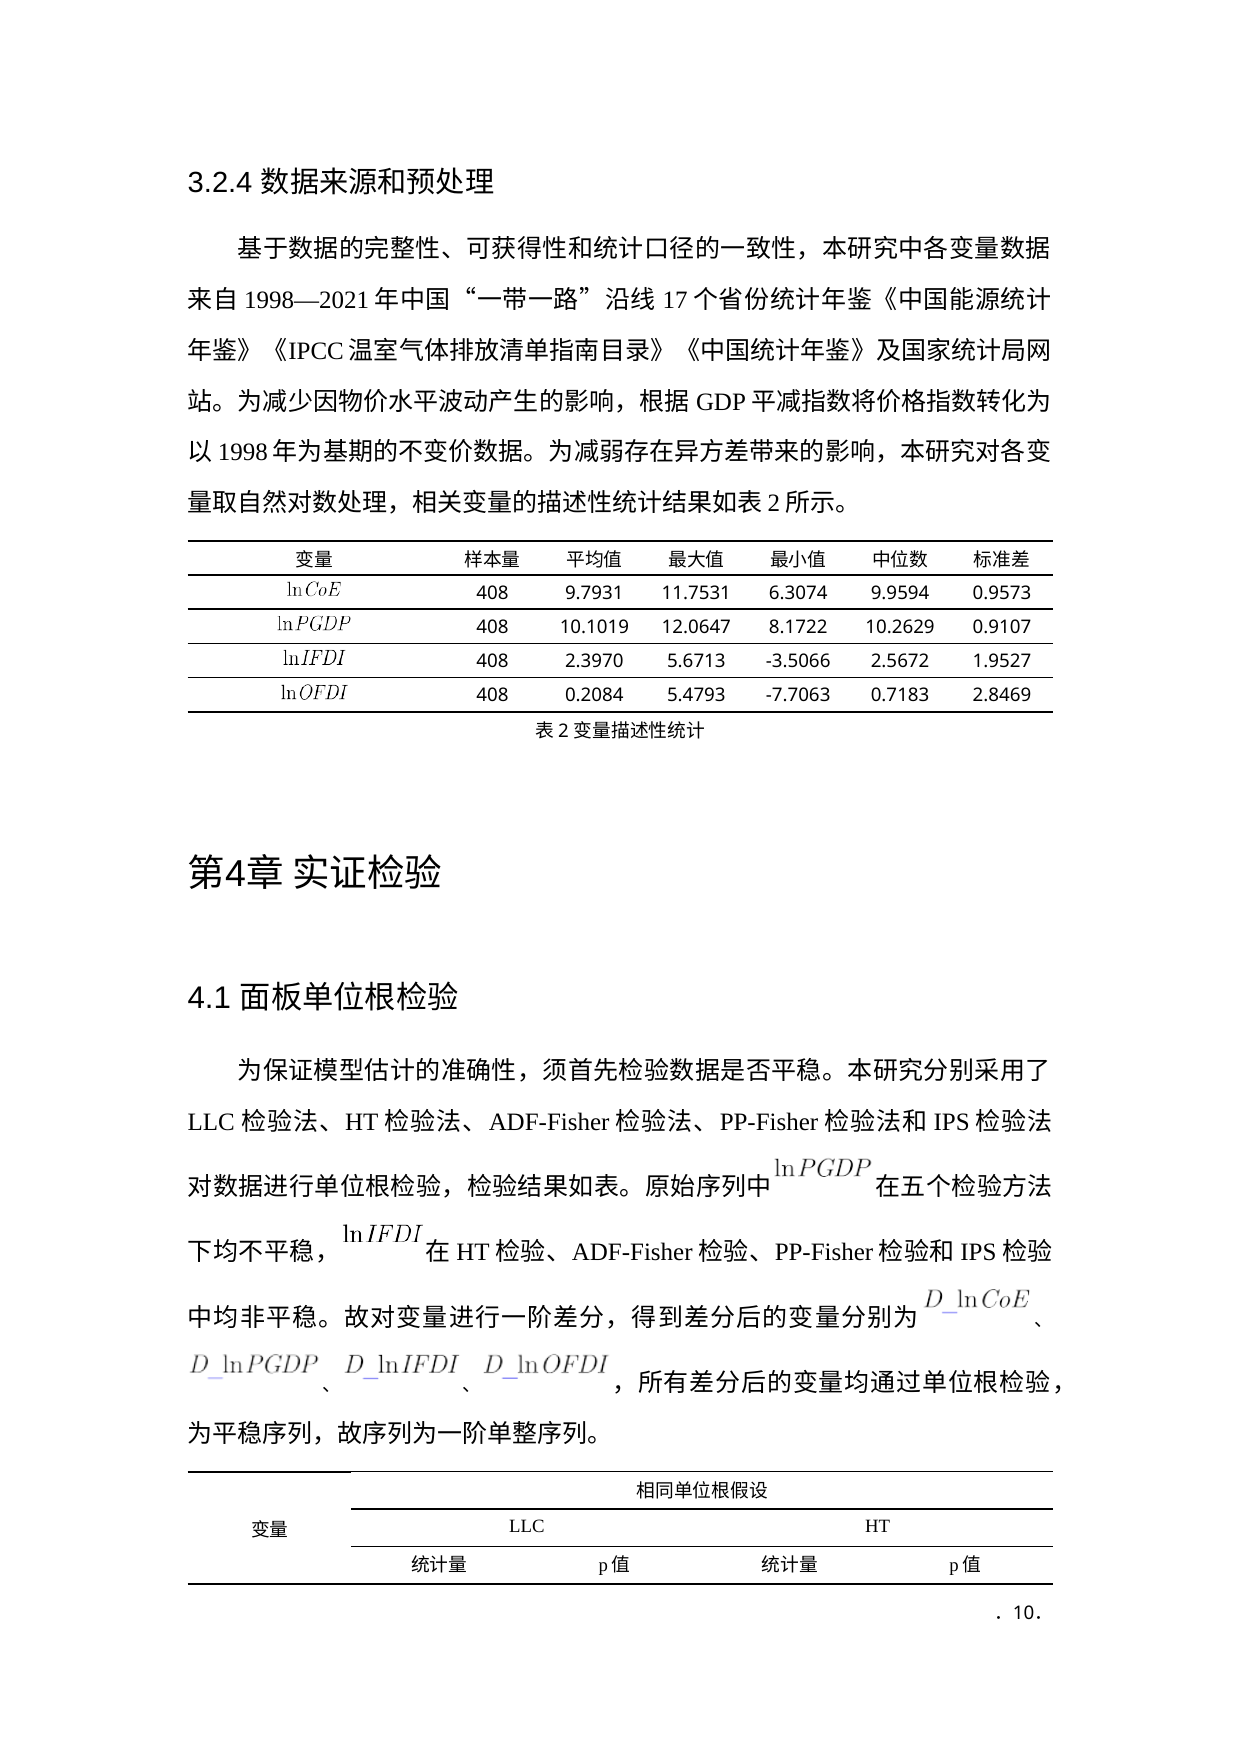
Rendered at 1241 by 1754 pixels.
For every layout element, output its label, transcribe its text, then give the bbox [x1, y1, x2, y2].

subtitle 实证检验 [187, 843, 1053, 897]
table_cell 2.5672 [849, 644, 951, 676]
table_header 最大值 [645, 542, 747, 574]
table_cell 408 [441, 576, 543, 608]
table_cell 2.8469 [951, 678, 1053, 711]
table_cell 统计量 [351, 1547, 527, 1583]
table_cell 408 [441, 678, 543, 711]
table_cell 9.9594 [849, 576, 951, 608]
table_header 平均值 [543, 542, 645, 574]
table_cell 9.7931 [543, 576, 645, 608]
table_cell -7.7063 [747, 678, 849, 711]
table_cell [188, 610, 441, 642]
table_cell [188, 678, 441, 711]
table_cell 0.7183 [849, 678, 951, 711]
table_header 样本量 [441, 542, 543, 574]
table_cell 10.1019 [543, 610, 645, 642]
table_cell 8.1722 [747, 610, 849, 642]
table_cell -3.5066 [747, 644, 849, 676]
table_cell 5.4793 [645, 678, 747, 711]
table_cell 6.3074 [747, 576, 849, 608]
table_cell LLC [351, 1510, 702, 1546]
text 基于数据的完整性、可获得性和统计口径的一致性，本研究中各变量数据来自1998—2021年中国“一带一路”沿线17个省份统计年鉴《中国能源统计年鉴》《IPCC温室气体排放清单指南目录》《中国统计年鉴》及国家统计局网站。为减少因物价水平波动产生的影响，根据GDP平减指数将价格指数转化为以1998年为基期的不变价数据。为减弱存在异方差带来的影响，本研究对各变量取自然对数处理，相关变量的描述性统计结果如表2所示。 [187, 229, 1053, 519]
table_cell [188, 576, 441, 608]
table_cell 0.2084 [543, 678, 645, 711]
table_header 相同单位根假设 [351, 1472, 1053, 1508]
table_cell 11.7531 [645, 576, 747, 608]
table_cell p值 [877, 1547, 1053, 1583]
subtitle 数据来源和预处理 [187, 159, 1053, 201]
table_cell 0.9573 [951, 576, 1053, 608]
table_cell 1.9527 [951, 644, 1053, 676]
table_cell 2.3970 [543, 644, 645, 676]
table_cell p值 [527, 1547, 702, 1583]
table_cell 0.9107 [951, 610, 1053, 642]
table_cell 12.0647 [645, 610, 747, 642]
table_cell 统计量 [702, 1547, 877, 1583]
text 为保证模型估计的准确性，须首先检验数据是否平稳。本研究分别采用了LLC检验法、HT检验法、ADF-Fisher检验法、PP-Fisher检验法和IPS检验法对数据进行单位根检验，检验结果如表。原始序列中在五个检验方法下均不平稳，在HT检验、ADF-Fisher检验、PP-Fisher检验和IPS检验中均非平稳。故对变量进行一阶差分，得到差分后的变量分别为、、、，所有差分后的变量均通过单位根检验，为平稳序列，故序列为一阶单整序列。 [187, 1050, 1053, 1449]
table_cell HT [702, 1510, 1053, 1546]
table_cell 5.6713 [645, 644, 747, 676]
table_header 变量 [188, 1473, 351, 1583]
table_cell [188, 644, 441, 676]
table_cell 408 [441, 644, 543, 676]
table_header 中位数 [849, 542, 951, 574]
table_cell 408 [441, 610, 543, 642]
table_header 变量 [188, 542, 441, 574]
subtitle 面板单位根检验 [187, 973, 1053, 1018]
text 表2 变量描述性统计 [187, 713, 1053, 745]
table_header 最小值 [747, 542, 849, 574]
table_header 标准差 [951, 542, 1053, 574]
table_cell 10.2629 [849, 610, 951, 642]
